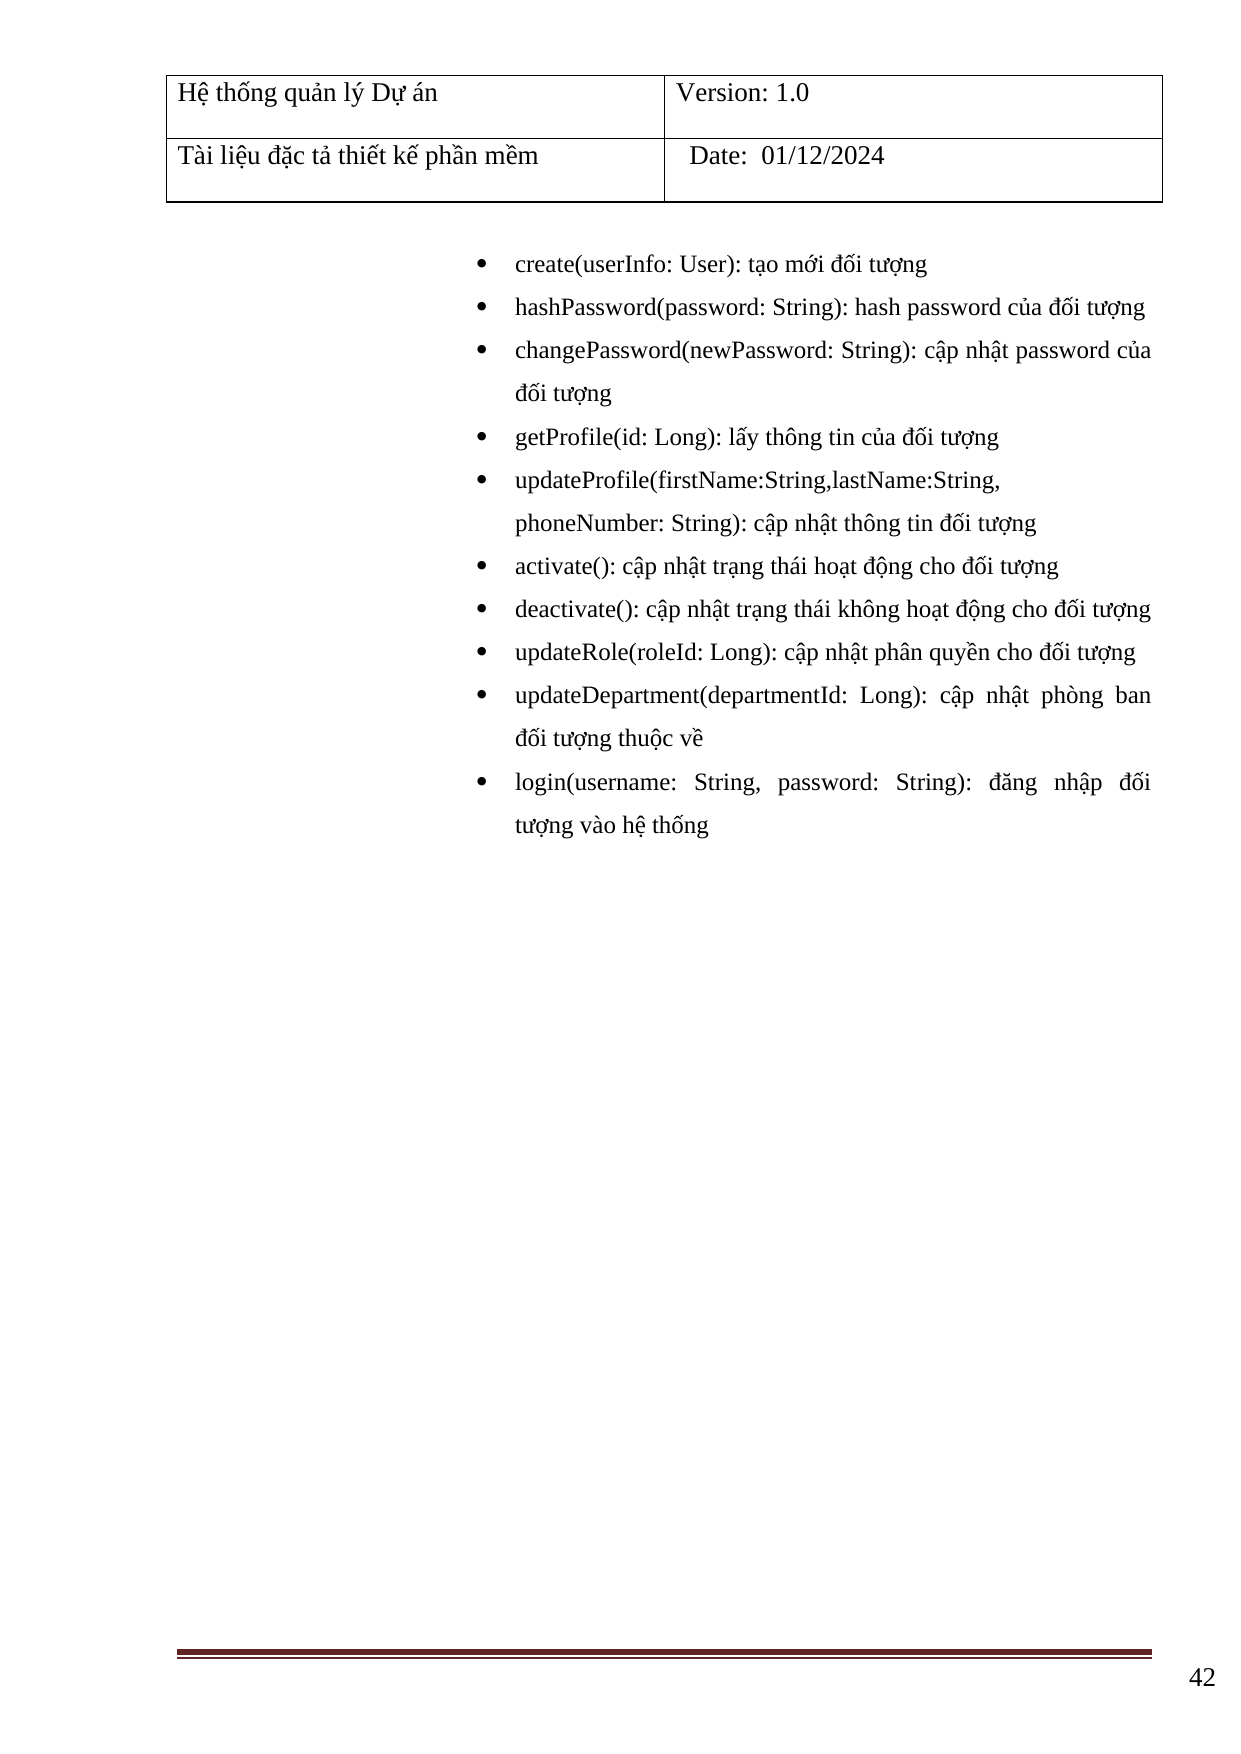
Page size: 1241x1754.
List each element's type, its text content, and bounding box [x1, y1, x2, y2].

list create(userInfo: User): tạo mới đối tượng [477, 249, 1152, 278]
list hashPassword(password: String): hash password của đối tượng [477, 292, 1152, 321]
list activate(): cập nhật trạng thái hoạt động cho đối tượng [477, 551, 1152, 580]
list getProfile(id: Long): lấy thông tin của đối tượng [477, 422, 1152, 450]
list updateDepartment(departmentId: Long): cập nhật phòng ban đối tượng thuộc về [477, 680, 1152, 752]
list login(username: String, password: String): đăng nhập đối tượng vào hệ thống [477, 767, 1152, 838]
list changePassword(newPassword: String): cập nhật password của đối tượng [477, 335, 1152, 407]
list updateRole(roleId: Long): cập nhật phân quyền cho đối tượng [477, 637, 1152, 666]
list updateProfile(firstName:String,lastName:String, phoneNumber: String): cập nhật thông tin đối tượng [477, 465, 1152, 537]
list deactivate(): cập nhật trạng thái không hoạt động cho đối tượng [477, 594, 1152, 623]
